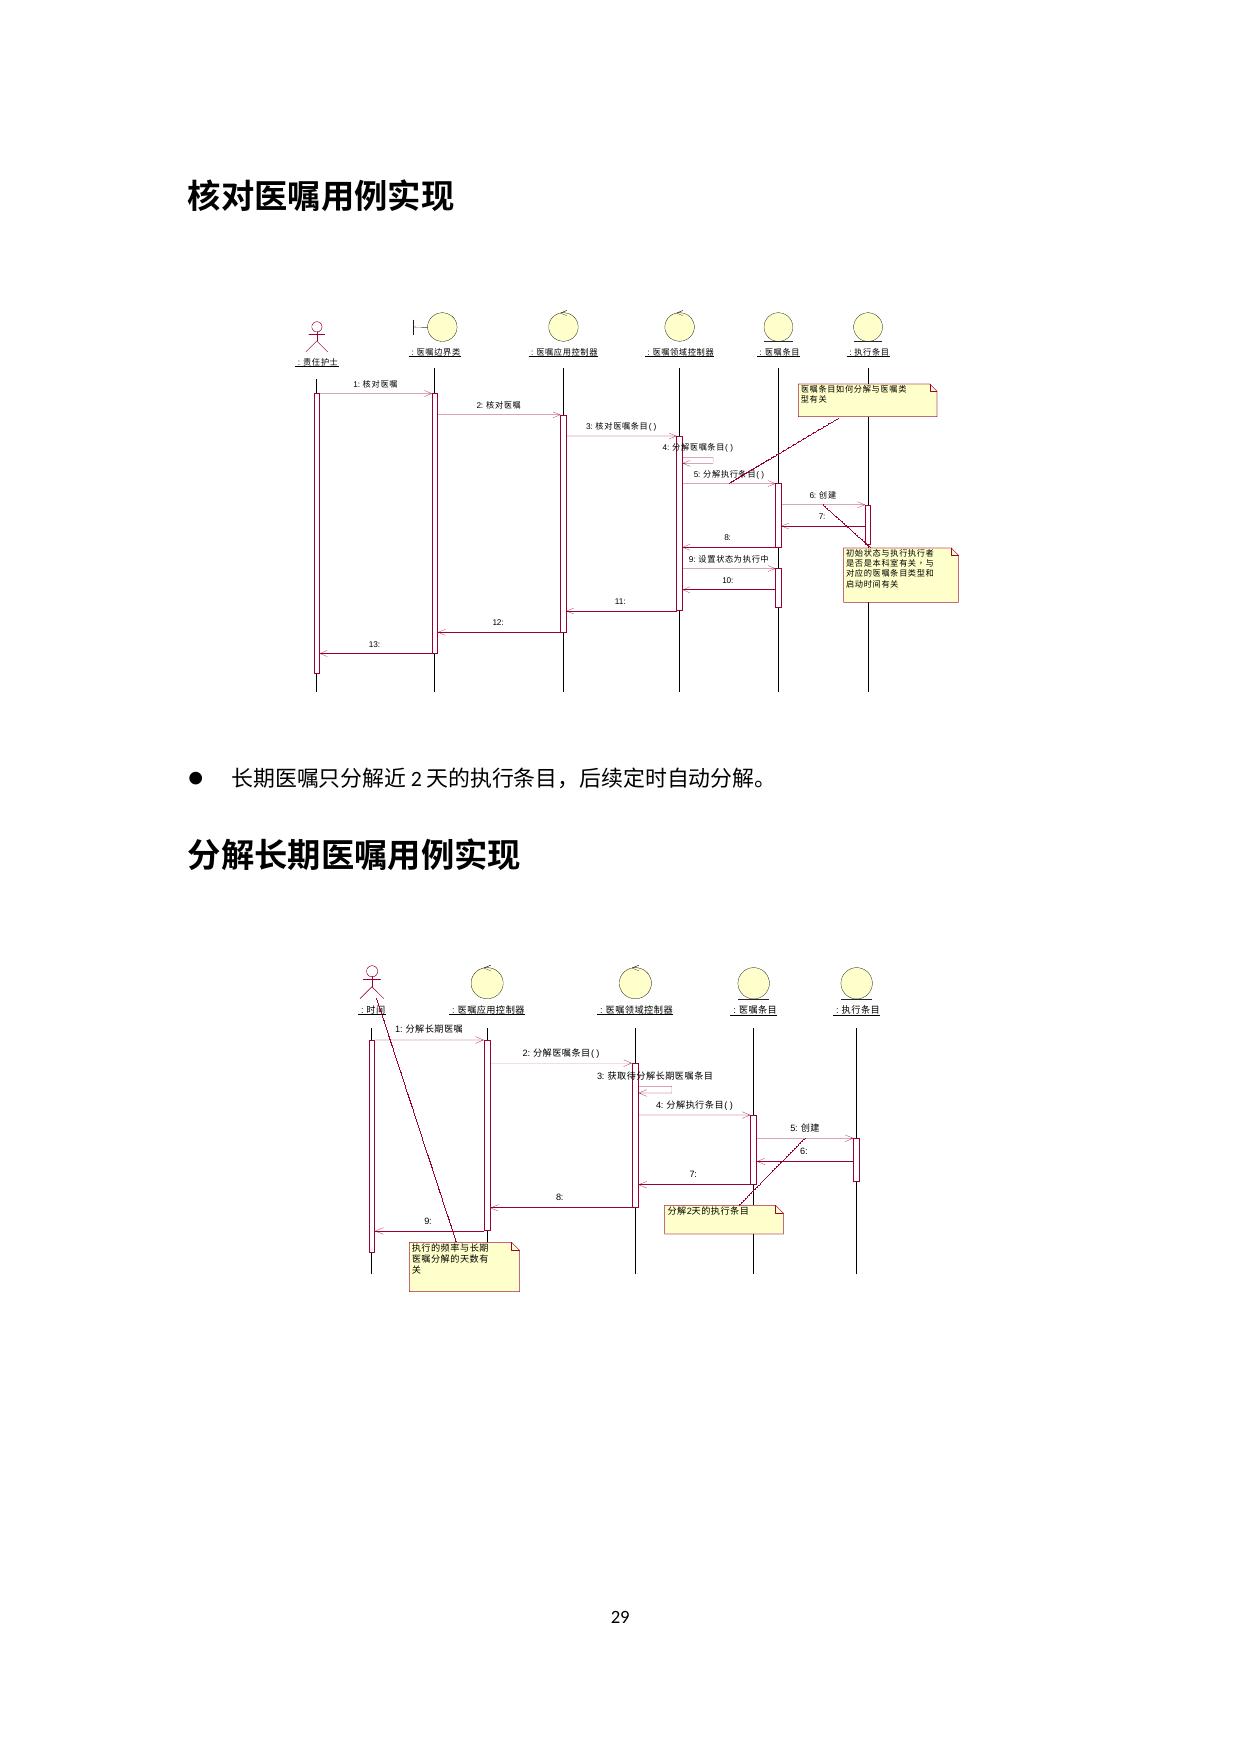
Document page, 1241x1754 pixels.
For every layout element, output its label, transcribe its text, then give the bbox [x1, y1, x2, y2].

subtitle 核对医嘱用例实现 [187, 162, 1053, 227]
subtitle 分解长期医嘱用例实现 [187, 820, 1053, 885]
list 长期医嘱只分解近2天的执行条目，后续定时自动分解。 [187, 760, 1053, 793]
